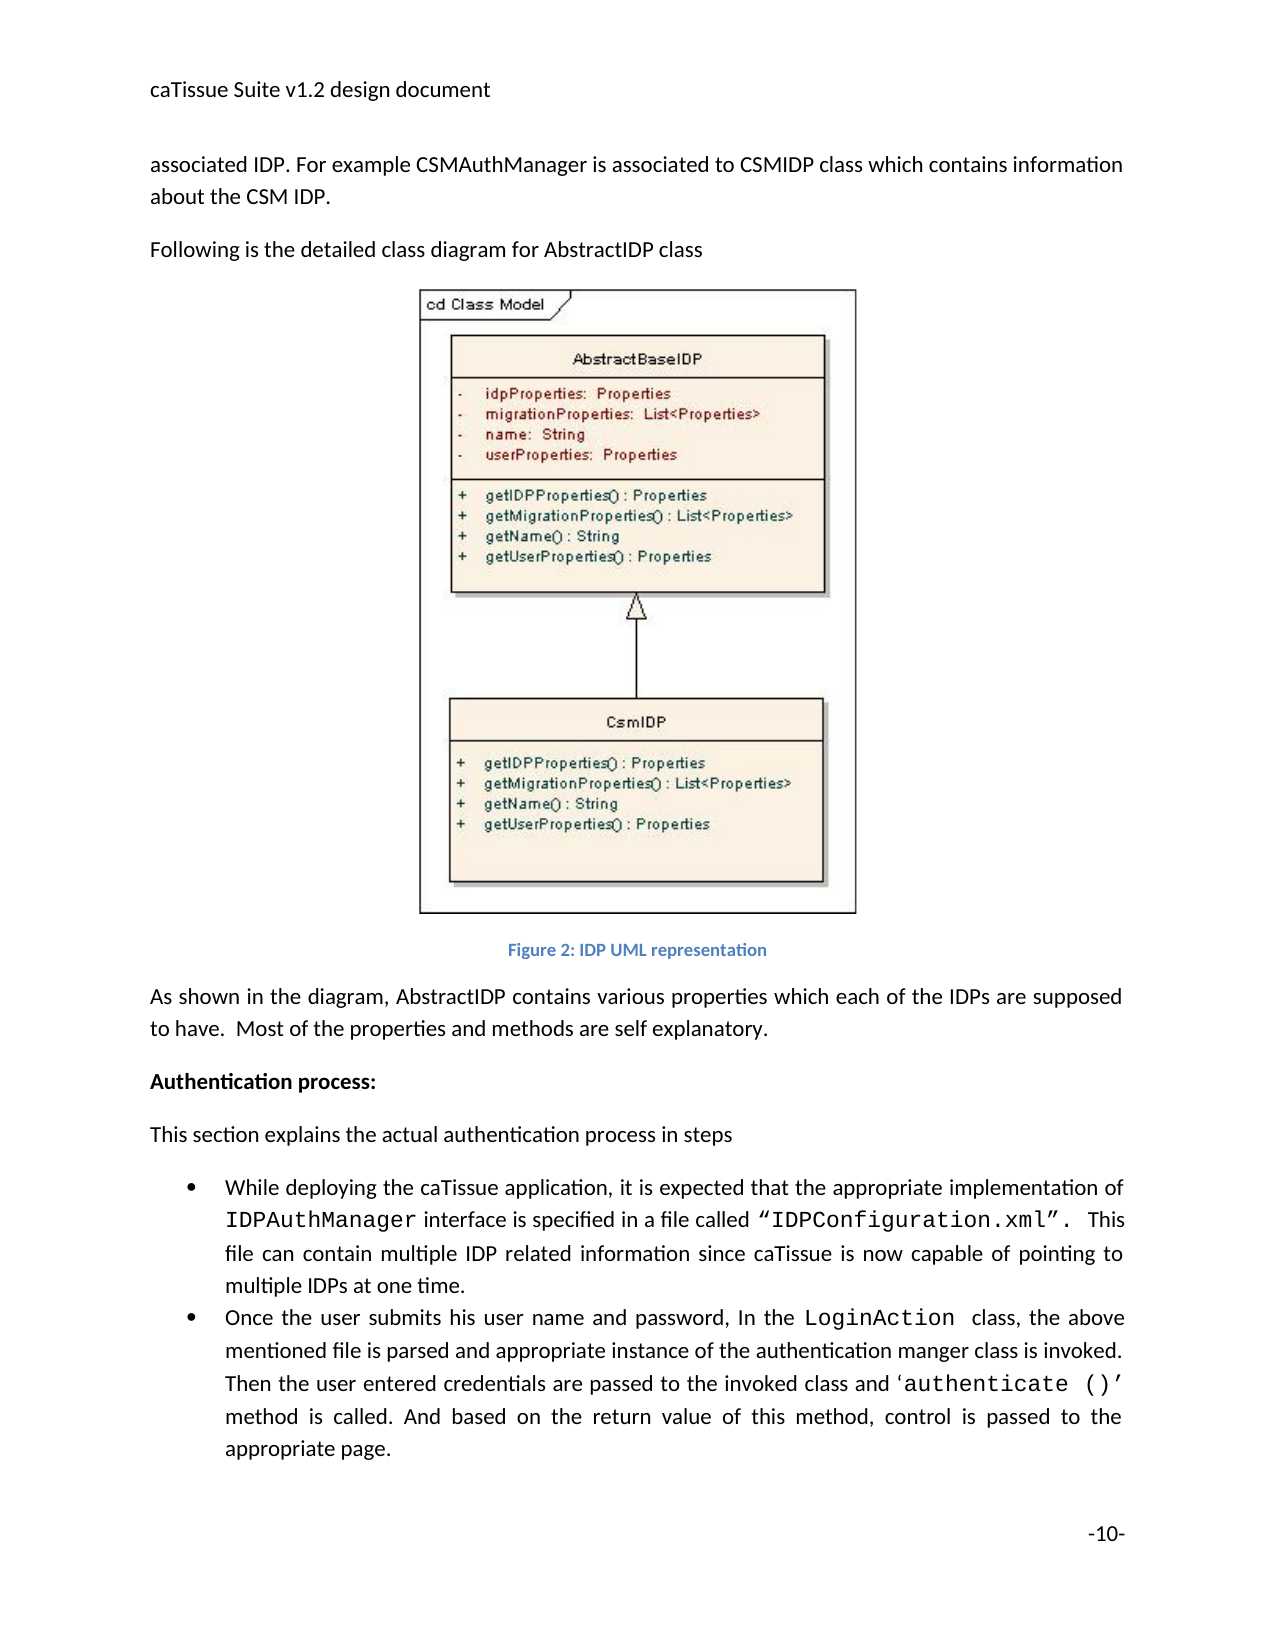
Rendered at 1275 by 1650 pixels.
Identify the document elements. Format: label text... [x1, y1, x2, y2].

list While deploying the caTissue application, it is expected that the appropriate implementation of IDPAuthManager interface is specified in a file called “IDPConfiguration.xml”. This file can contain multiple IDP related information since caTissue is now capable of pointing to multiple IDPs at one time. [187, 1173, 1125, 1299]
text Following is the detailed class diagram for AbstractIDP class [150, 235, 1125, 263]
list Once the user submits his user name and password, In the LoginAction class, the above mentioned file is parsed and appropriate instance of the authentication manger class is invoked. Then the user entered credentials are passed to the invoked class and ‘authenticate ()’ method is called. And based on the return value of this method, control is passed to the appropriate page. [187, 1303, 1125, 1462]
text Figure 2: IDP UML representation [150, 938, 1125, 961]
picture [418, 288, 857, 914]
text This section explains the actual authentication process in steps [150, 1120, 1125, 1148]
text As shown in the diagram, AbstractIDP contains various properties which each of the IDPs are supposed to have. Most of the properties and methods are self explanatory. [150, 982, 1125, 1042]
text Authentication process: [150, 1067, 1125, 1095]
